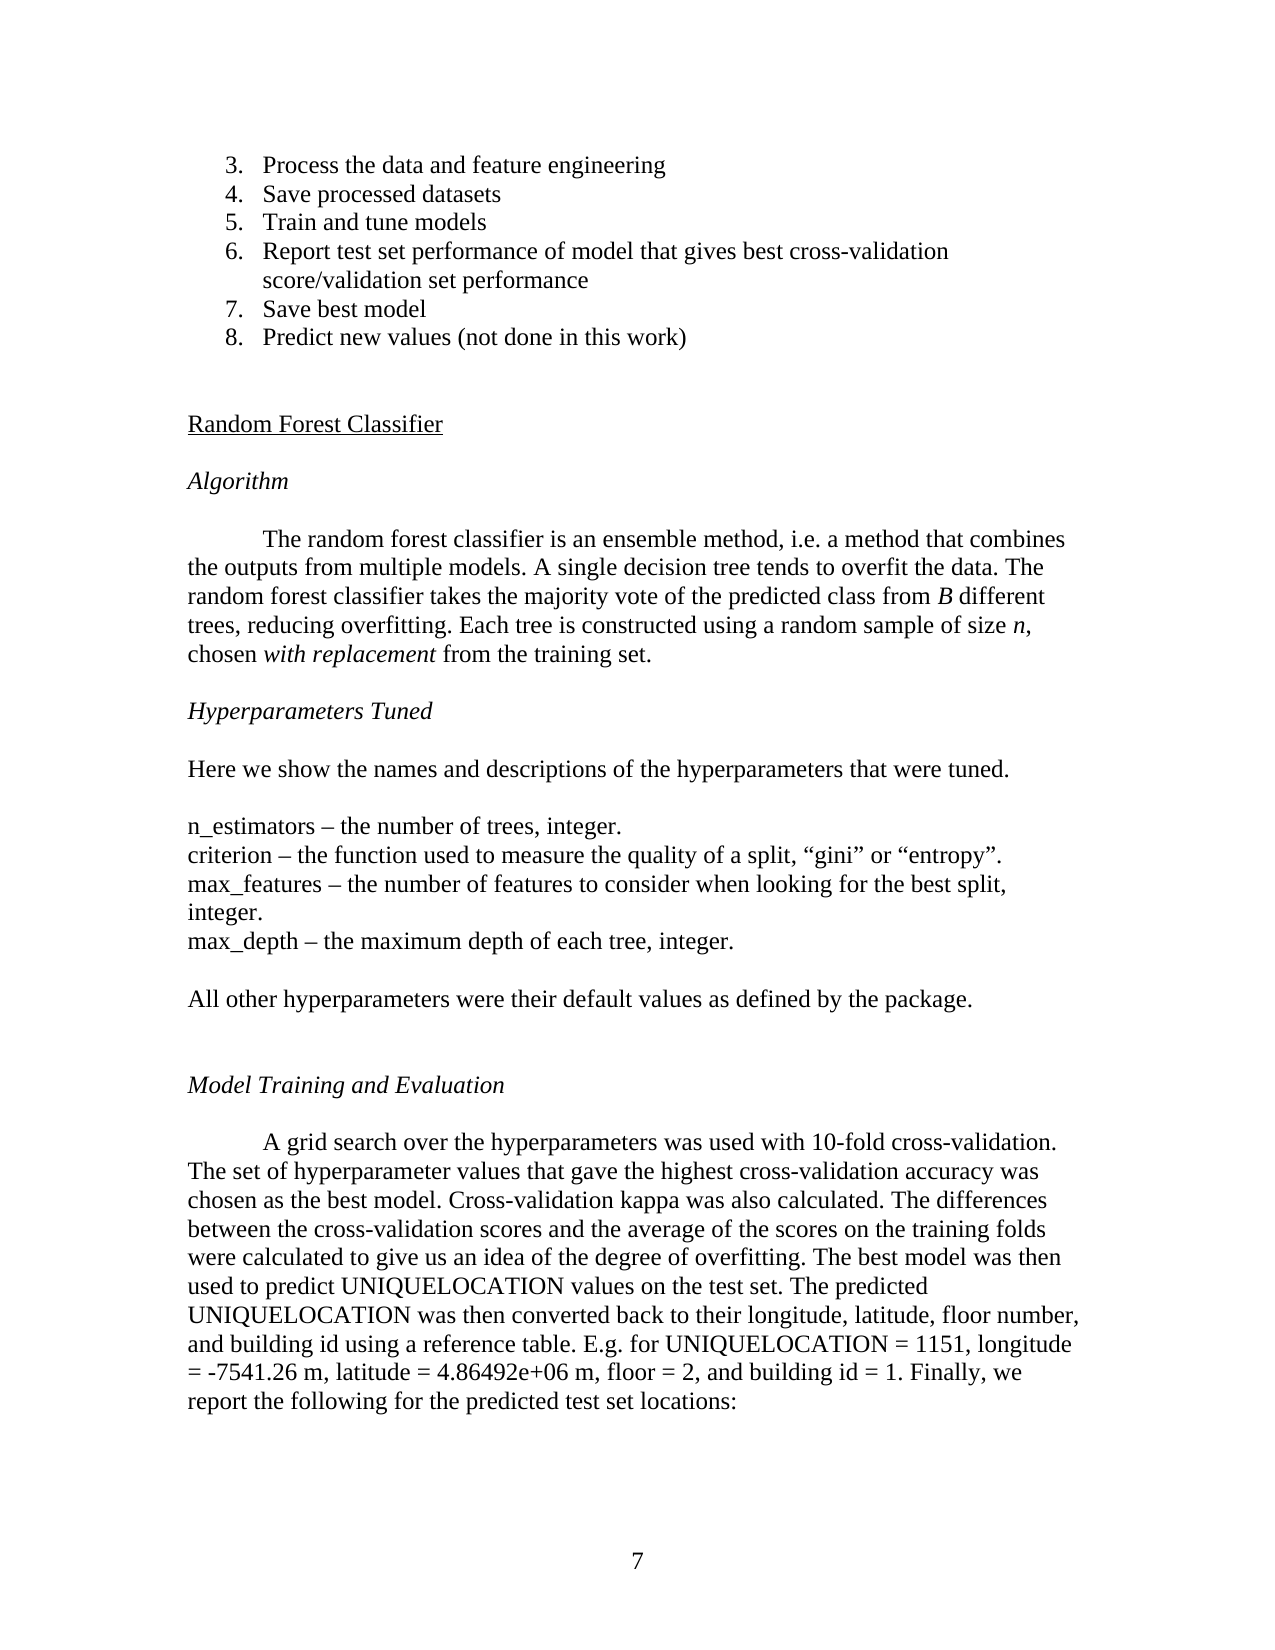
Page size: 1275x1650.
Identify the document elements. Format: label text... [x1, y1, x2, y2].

list Process the data and feature engineering [225, 150, 1087, 179]
text Algorithm [187, 466, 1087, 495]
text criterion – the function used to measure the quality of a split, “gini” or “entropy”. [187, 840, 1087, 869]
text Random Forest Classifier [187, 409, 1087, 437]
list Train and tune models [225, 207, 1087, 236]
text max_depth – the maximum depth of each tree, integer. [187, 926, 1087, 955]
text n_estimators – the number of trees, integer. [187, 811, 1087, 840]
text The random forest classifier is an ensemble method, i.e. a method that combines the outputs from multiple models. A single decision tree tends to overfit the data. The random forest classifier takes the majority vote of the predicted class from B different trees, reducing overfitting. Each tree is constructed using a random sample of size n, chosen with replacement from the training set. [187, 524, 1087, 667]
text max_features – the number of features to consider when looking for the best split, integer. [187, 869, 1087, 926]
list Report test set performance of model that gives best cross-validation score/validation set performance [225, 236, 1087, 294]
list Predict new values (not done in this work) [225, 322, 1087, 351]
list Save processed datasets [225, 179, 1087, 207]
text All other hyperparameters were their default values as defined by the package. [187, 984, 1087, 1012]
text A grid search over the hyperparameters was used with 10-fold cross-validation. The set of hyperparameter values that gave the highest cross-validation accuracy was chosen as the best model. Cross-validation kappa was also calculated. The differences between the cross-validation scores and the average of the scores on the training folds were calculated to give us an idea of the degree of overfitting. The best model was then used to predict UNIQUELOCATION values on the test set. The predicted UNIQUELOCATION was then converted back to their longitude, latitude, floor number, and building id using a reference table. E.g. for UNIQUELOCATION = 1151, longitude = -7541.26 m, latitude = 4.86492e+06 m, floor = 2, and building id = 1. Finally, we report the following for the predicted test set locations: [187, 1127, 1087, 1415]
text Hyperparameters Tuned [187, 696, 1087, 725]
text Model Training and Evaluation [187, 1070, 1087, 1099]
text Here we show the names and descriptions of the hyperparameters that were tuned. [187, 754, 1087, 782]
list Save best model [225, 294, 1087, 322]
